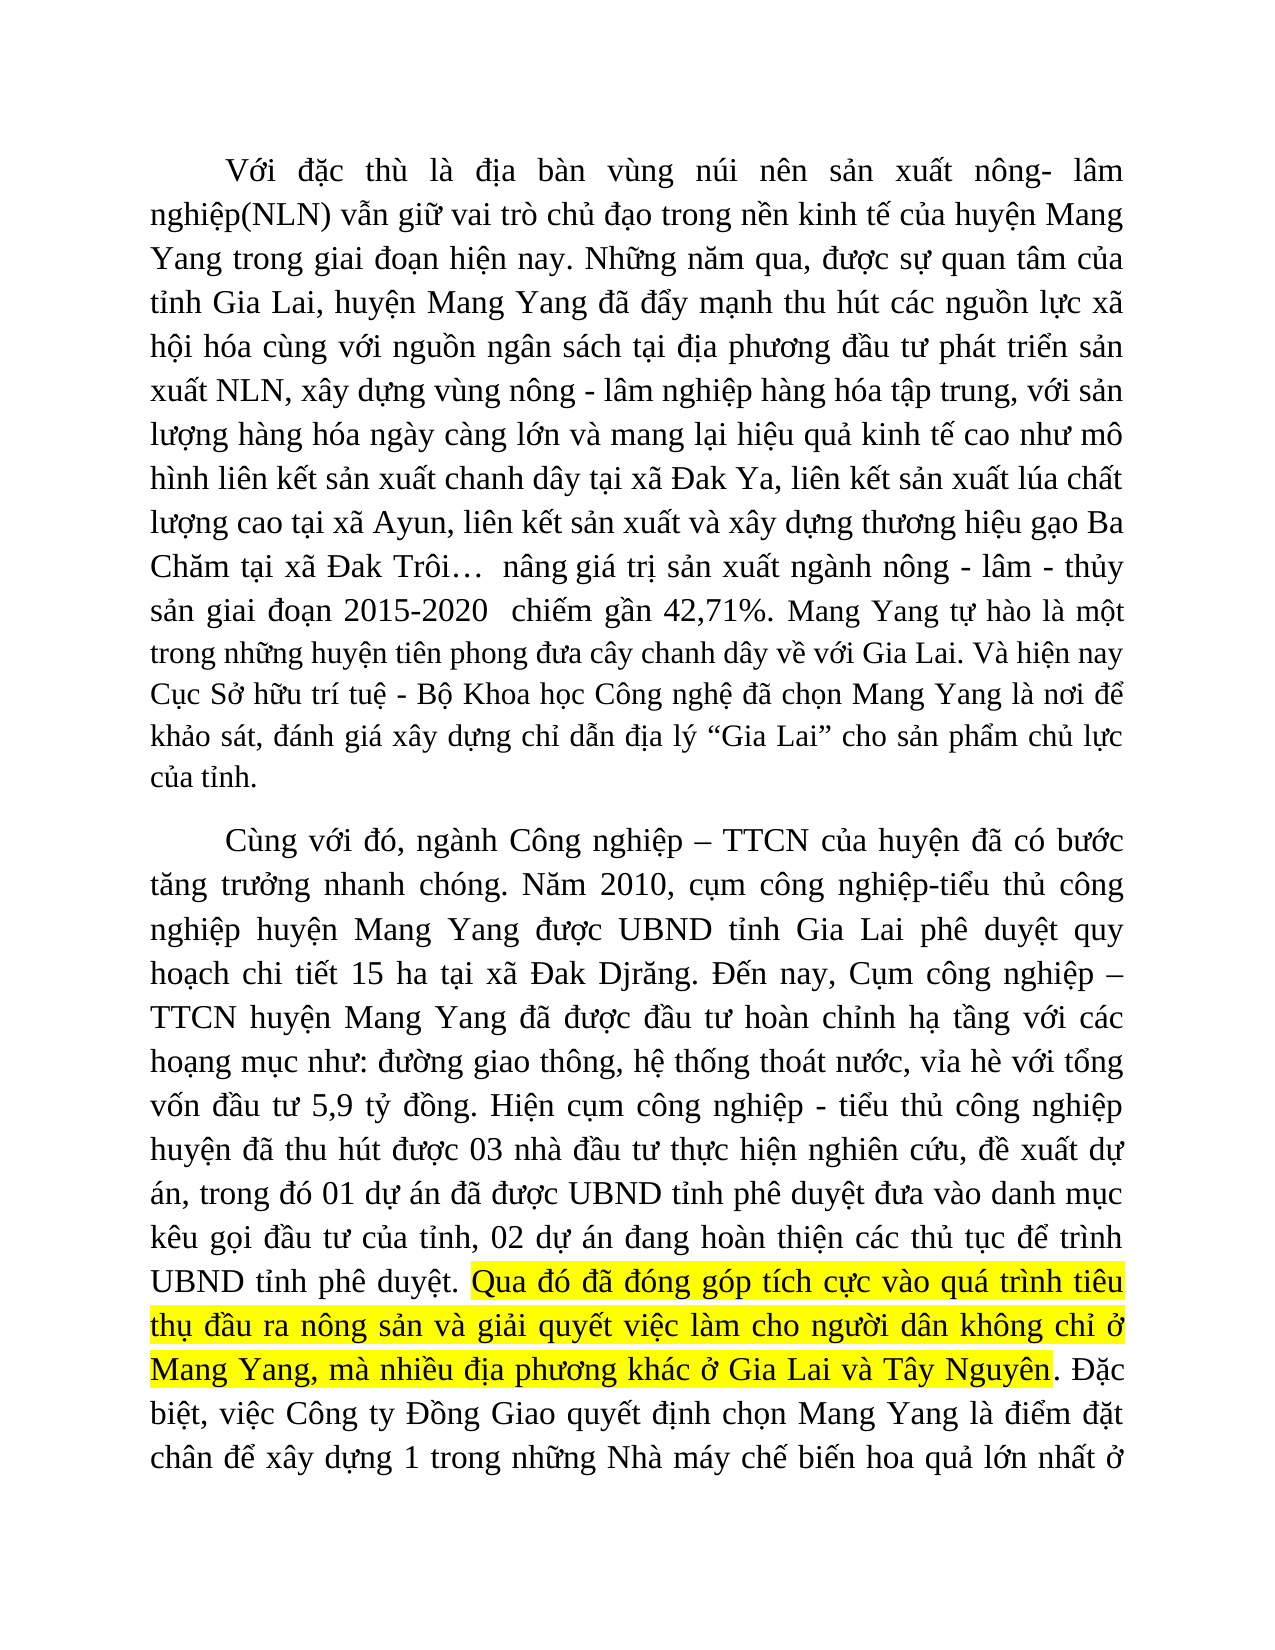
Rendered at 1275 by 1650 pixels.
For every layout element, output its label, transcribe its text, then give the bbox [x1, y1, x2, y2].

text Với đặc thù là địa bàn vùng núi nên sản xuất nông- lâm nghiệp(NLN) vẫn giữ vai trò chủ đạo trong nền kinh tế của huyện Mang Yang trong giai đoạn hiện nay. Những năm qua, được sự quan tâm của tỉnh Gia Lai, huyện Mang Yang đã đẩy mạnh thu hút các nguồn lực xã hội hóa cùng với nguồn ngân sách tại địa phương đầu tư phát triển sản xuất NLN, xây dựng vùng nông - lâm nghiệp hàng hóa tập trung, với sản lượng hàng hóa ngày càng lớn và mang lại hiệu quả kinh tế cao như mô hình liên kết sản xuất chanh dây tại xã Đak Ya, liên kết sản xuất lúa chất lượng cao tại xã Ayun, liên kết sản xuất và xây dựng thương hiệu gạo Ba Chăm tại xã Đak Trôi… nâng giá trị sản xuất ngành nông - lâm - thủy sản giai đoạn 2015-2020 chiếm gần 42,71%. Mang Yang tự hào là một trong những huyện tiên phong đưa cây chanh dây về với Gia Lai. Và hiện nay Cục Sở hữu trí tuệ - Bộ Khoa học Công nghệ đã chọn Mang Yang là nơi để khảo sát, đánh giá xây dựng chỉ dẫn địa lý “Gia Lai” cho sản phẩm chủ lực của tỉnh. [150, 150, 1125, 794]
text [150, 1344, 1125, 1476]
